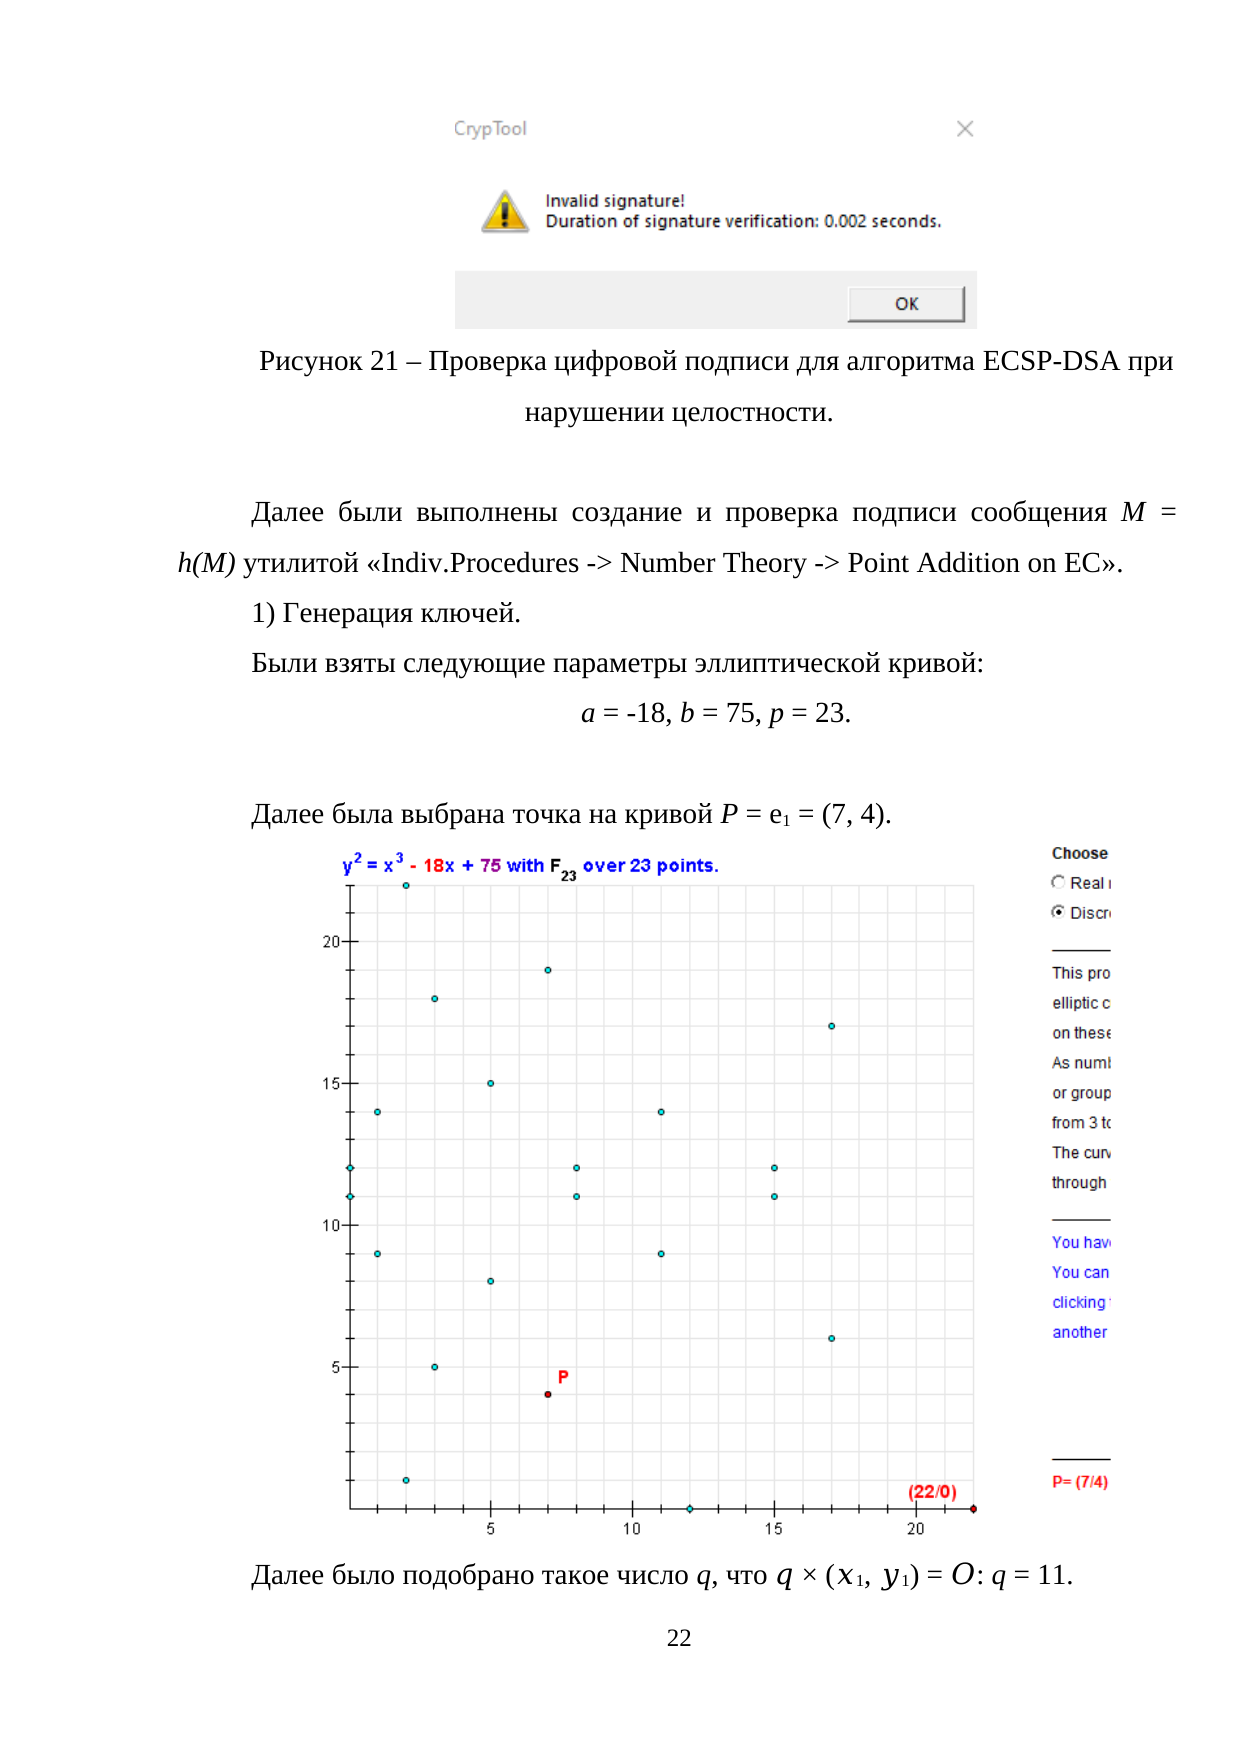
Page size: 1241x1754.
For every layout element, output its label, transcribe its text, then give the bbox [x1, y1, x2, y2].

text Далее были выполнены создание и проверка подписи сообщения M = h(M) утилитой «Indiv.Procedures -> Number Theory -> Point Addition on EC». [177, 494, 1181, 578]
text Далее было подобрано такое число q, что 𝑞 × (𝑥1, 𝑦1) = 𝑂: q = 11. [177, 1555, 1181, 1590]
picture [321, 846, 1111, 1541]
text Рисунок 21 – Проверка цифровой подписи для алгоритма ECSP-DSA при нарушении целостности. [177, 343, 1181, 427]
picture [455, 118, 978, 329]
text 1) Генерация ключей. [177, 595, 1181, 628]
text Далее была выбрана точка на кривой P = e1 = (7, 4). [177, 796, 1181, 830]
text a = -18, b = 75, p = 23. [177, 696, 1181, 729]
text Были взяты следующие параметры эллиптической кривой: [177, 645, 1181, 679]
